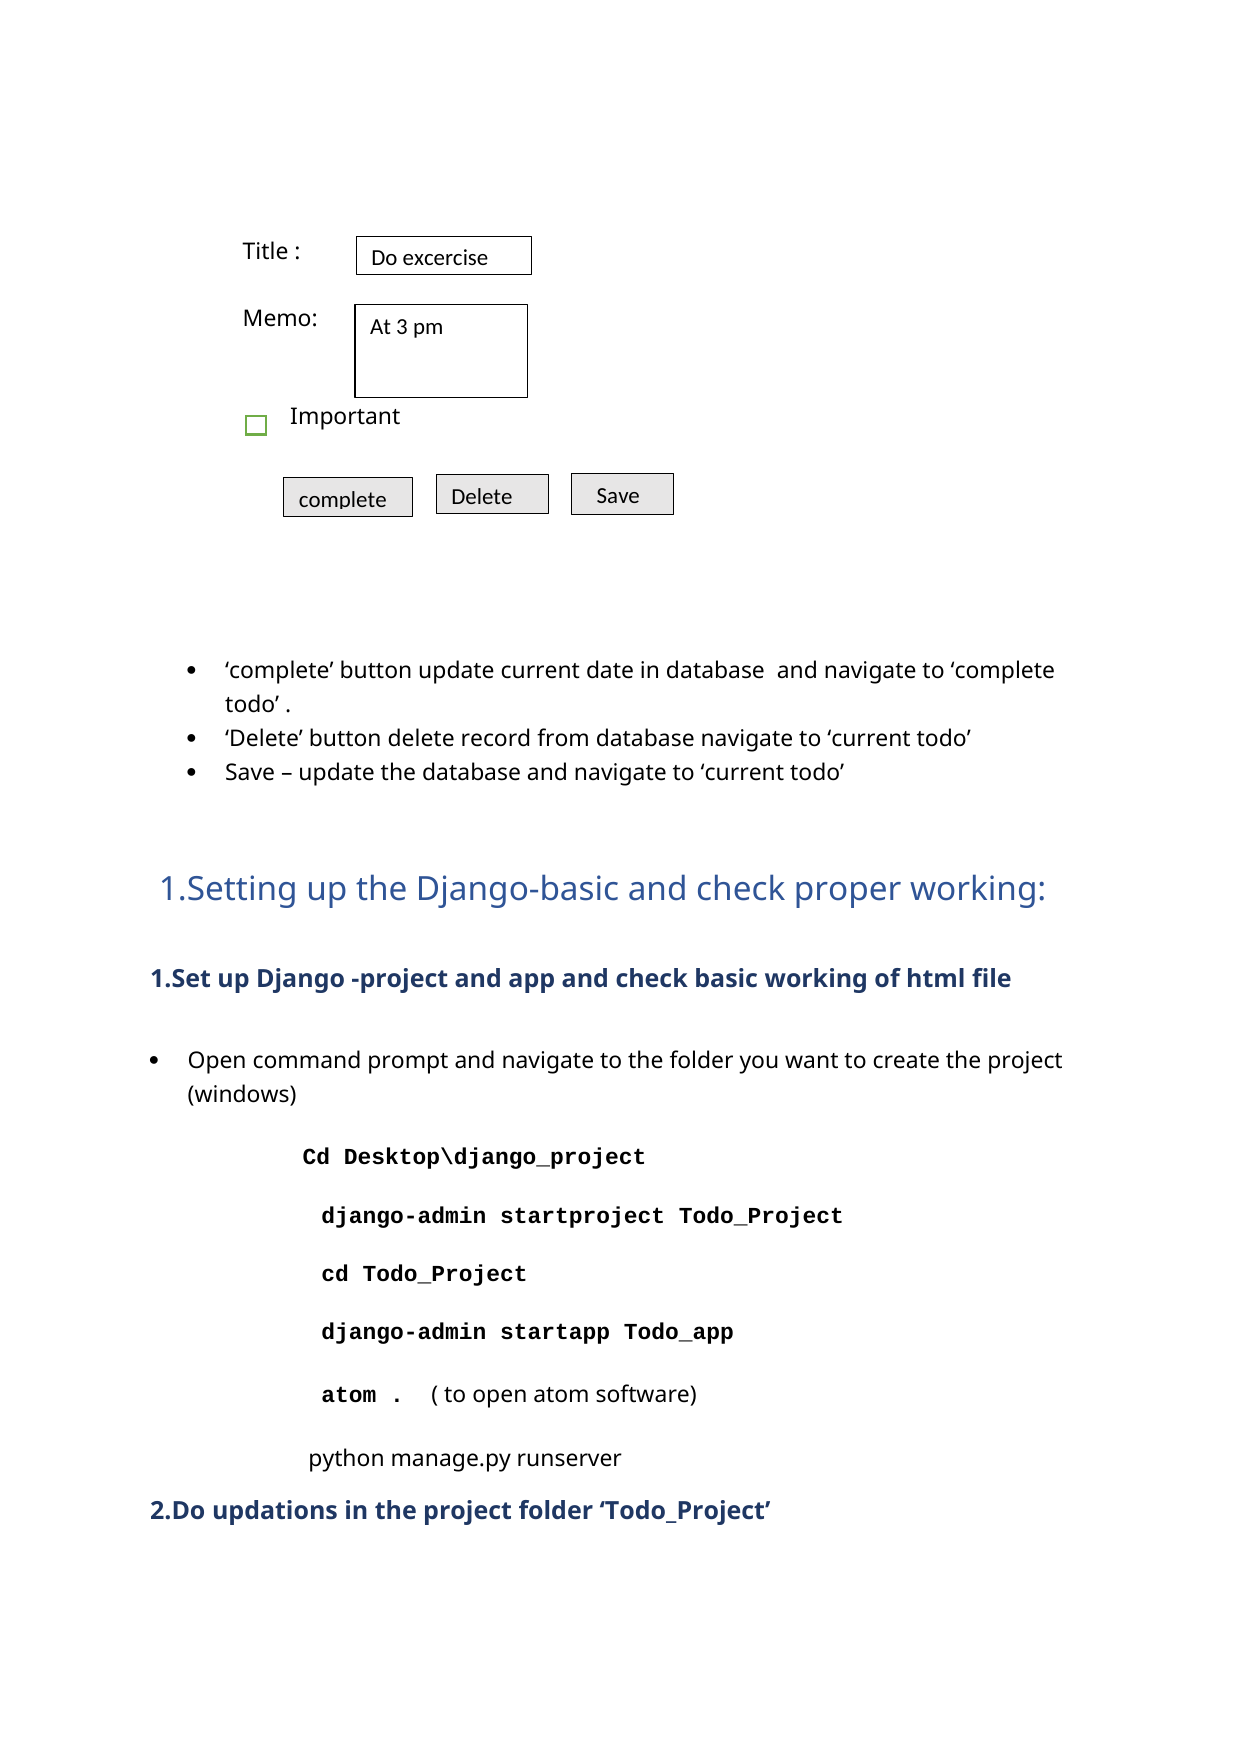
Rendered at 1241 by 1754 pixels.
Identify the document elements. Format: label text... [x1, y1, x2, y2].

list Cd Desktop\django_project [225, 1145, 1090, 1171]
subtitle 2.Do updations in the project folder ‘Todo_Project’ [150, 1493, 1090, 1527]
list cd Todo_Project [225, 1262, 1090, 1288]
list django-admin startapp Todo_app [225, 1320, 1090, 1346]
list atom . ( to open atom software) [225, 1378, 1090, 1410]
list django-admin startproject Todo_Project [225, 1204, 1090, 1230]
list ‘complete’ button update current date in database and navigate to ‘complete todo’ . [187, 654, 1090, 719]
subtitle 1.Set up Django -project and app and check basic working of html file [150, 960, 1090, 994]
list Open command prompt and navigate to the folder you want to create the project (windows) [150, 1044, 1090, 1109]
list python manage.py runserver [225, 1442, 1090, 1474]
list ‘Delete’ button delete record from database navigate to ‘current todo’ [187, 722, 1090, 753]
list Save – update the database and navigate to ‘current todo’ [187, 755, 1090, 787]
subtitle 1.Setting up the Django-basic and check proper working: [150, 864, 1090, 910]
